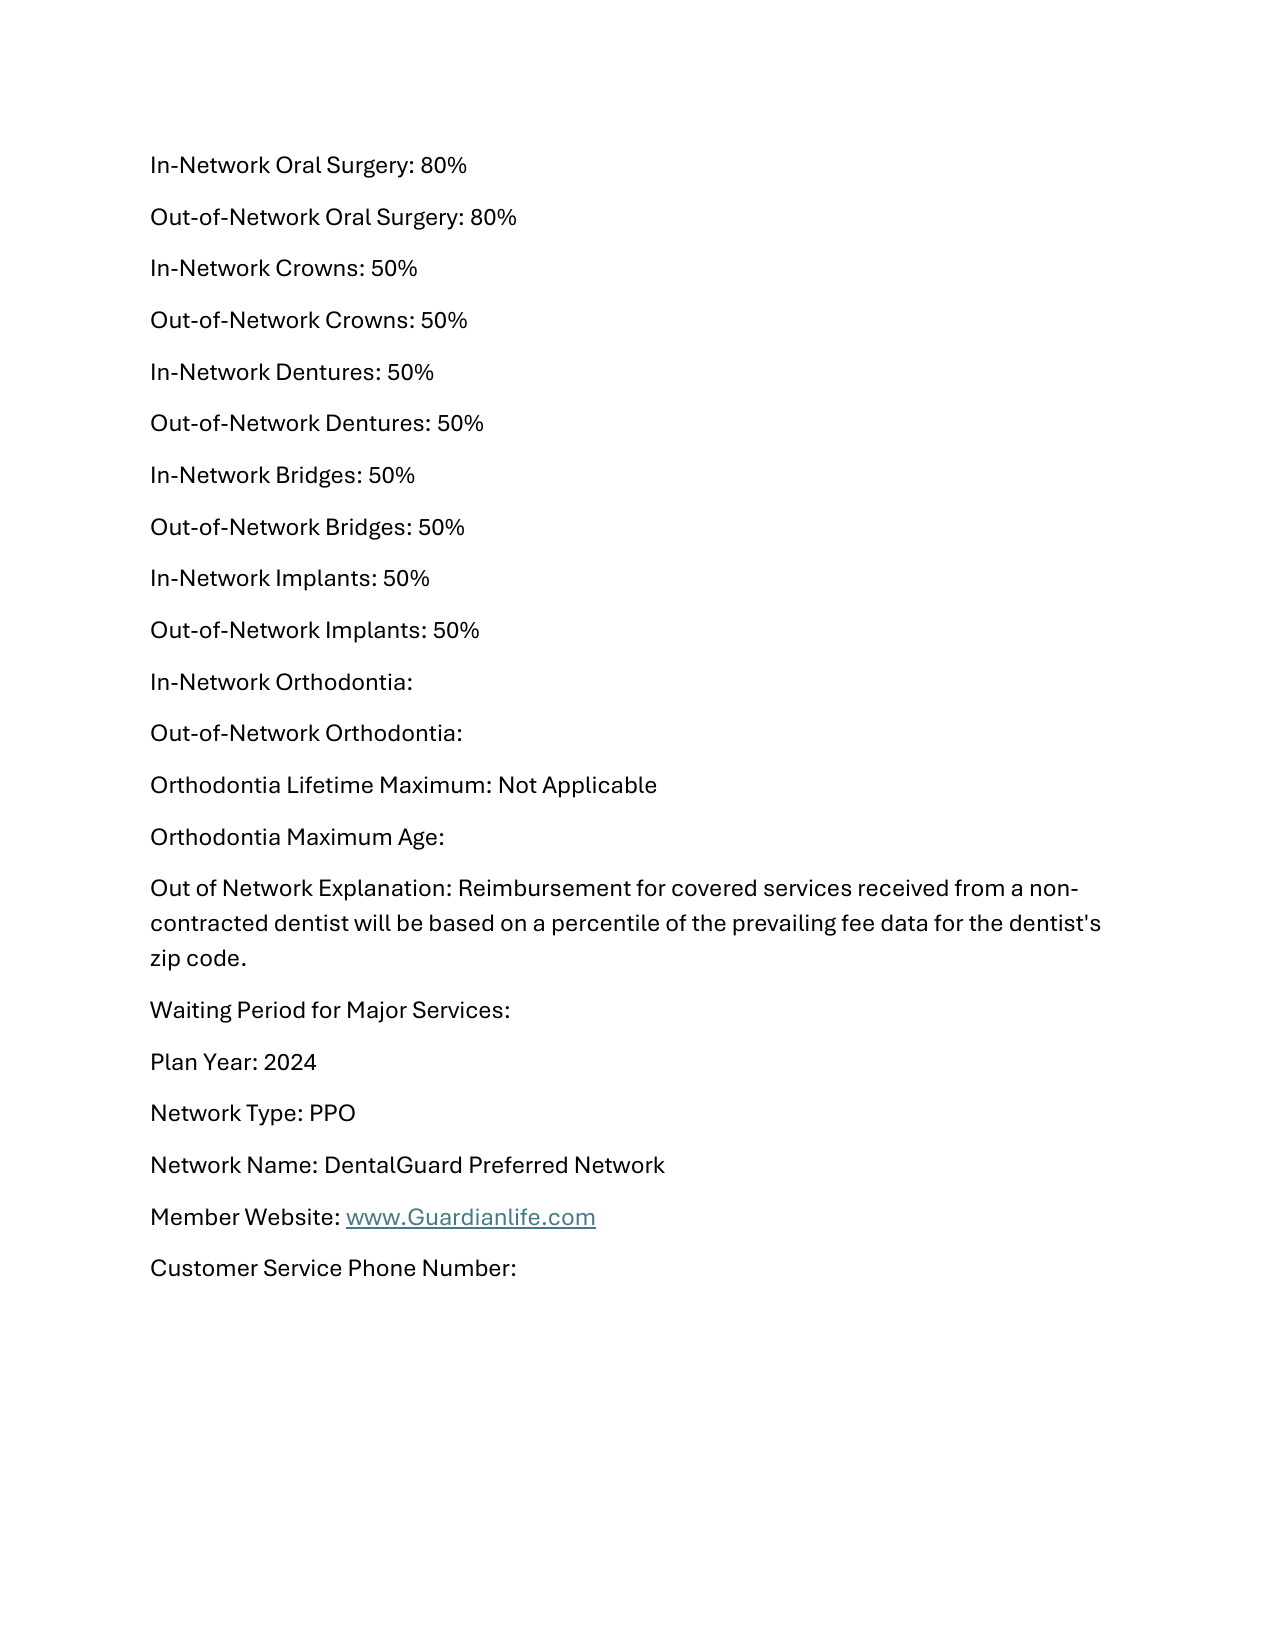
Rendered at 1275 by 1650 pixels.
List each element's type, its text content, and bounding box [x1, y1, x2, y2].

text In-Network Bridges: 50% [150, 460, 1125, 491]
text Waiting Period for Major Services: [150, 995, 1125, 1026]
text Out-of-Network Oral Surgery: 80% [150, 202, 1125, 232]
text Member Website: www.Guardianlife.com [150, 1202, 1125, 1232]
text Orthodontia Lifetime Maximum: Not Applicable [150, 770, 1125, 801]
text Customer Service Phone Number: [150, 1253, 1125, 1284]
text Out-of-Network Orthodontia: [150, 718, 1125, 749]
text In-Network Oral Surgery: 80% [150, 150, 1125, 181]
text Orthodontia Maximum Age: [150, 822, 1125, 852]
text In-Network Crowns: 50% [150, 253, 1125, 284]
text In-Network Implants: 50% [150, 563, 1125, 594]
text Out-of-Network Implants: 50% [150, 615, 1125, 646]
text In-Network Dentures: 50% [150, 357, 1125, 387]
text In-Network Orthodontia: [150, 667, 1125, 697]
text Out-of-Network Bridges: 50% [150, 512, 1125, 542]
text Network Type: PPO [150, 1098, 1125, 1129]
text Plan Year: 2024 [150, 1047, 1125, 1077]
text Out of Network Explanation: Reimbursement for covered services received from a non-contracted dentist will be based on a percentile of the prevailing fee data for the dentist's zip code. [150, 873, 1125, 974]
text Network Name: DentalGuard Preferred Network [150, 1150, 1125, 1181]
text Out-of-Network Dentures: 50% [150, 408, 1125, 439]
text Out-of-Network Crowns: 50% [150, 305, 1125, 336]
